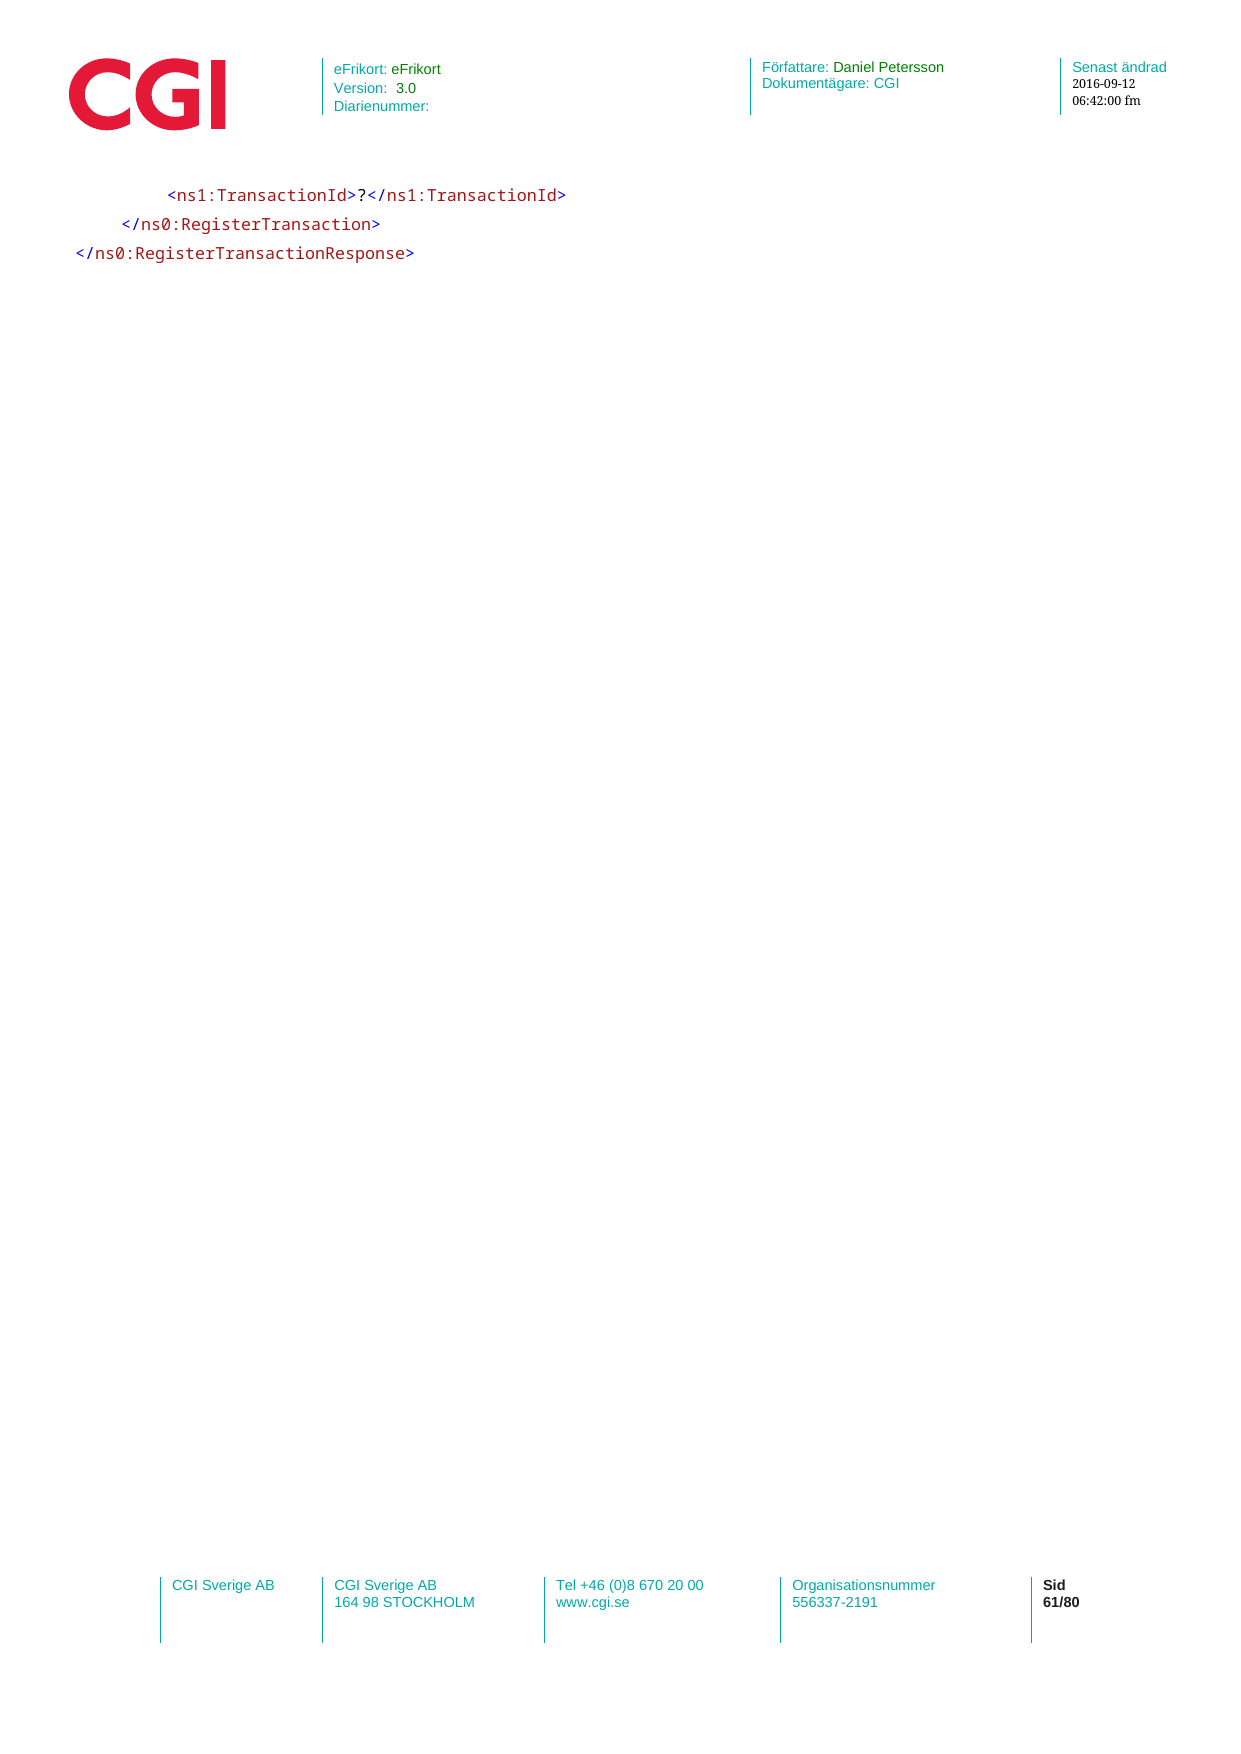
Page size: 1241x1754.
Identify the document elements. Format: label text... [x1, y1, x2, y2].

text </ns0:RegisterTransactionResponse> [75, 236, 1165, 265]
text <ns1:TransactionId>?</ns1:TransactionId> [167, 177, 1165, 206]
text </ns0:RegisterTransaction> [121, 206, 1165, 236]
